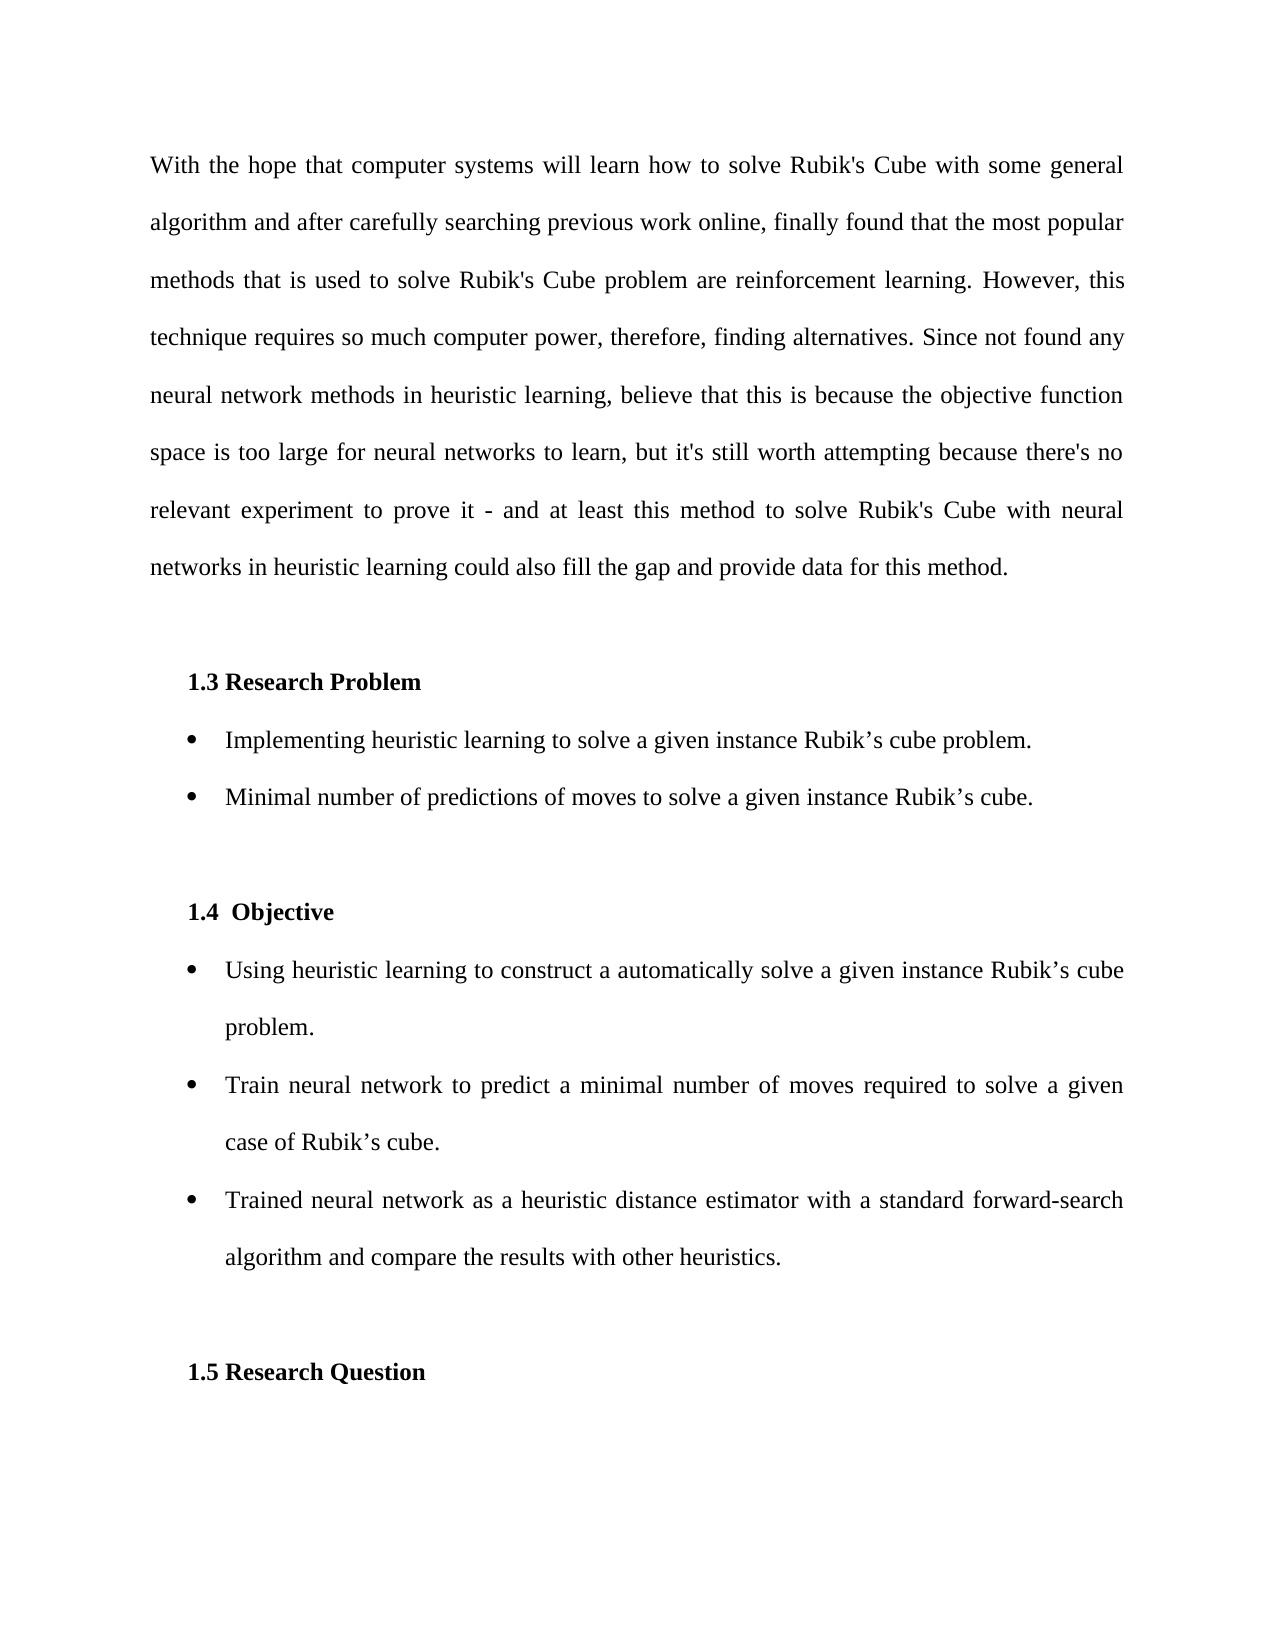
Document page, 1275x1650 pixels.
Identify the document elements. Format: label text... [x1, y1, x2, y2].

subtitle Research Question [187, 1357, 1125, 1386]
list Implementing heuristic learning to solve a given instance Rubik’s cube problem. [187, 725, 1125, 754]
list Train neural network to predict a minimal number of moves required to solve a given case of Rubik’s cube. [187, 1070, 1125, 1156]
subtitle Objective [187, 897, 1125, 926]
text With the hope that computer systems will learn how to solve Rubik's Cube with some general algorithm and after carefully searching previous work online, finally found that the most popular methods that is used to solve Rubik's Cube problem are reinforcement learning. However, this technique requires so much computer power, therefore, finding alternatives. Since not found any neural network methods in heuristic learning, believe that this is because the objective function space is too large for neural networks to learn, but it's still worth attempting because there's no relevant experiment to prove it - and at least this method to solve Rubik's Cube with neural networks in heuristic learning could also fill the gap and provide data for this method. [150, 150, 1125, 581]
list Minimal number of predictions of moves to solve a given instance Rubik’s cube. [187, 782, 1125, 811]
list Using heuristic learning to construct a automatically solve a given instance Rubik’s cube problem. [187, 955, 1125, 1041]
list Trained neural network as a heuristic distance estimator with a standard forward-search algorithm and compare the results with other heuristics. [187, 1185, 1125, 1271]
subtitle Research Problem [187, 667, 1125, 696]
